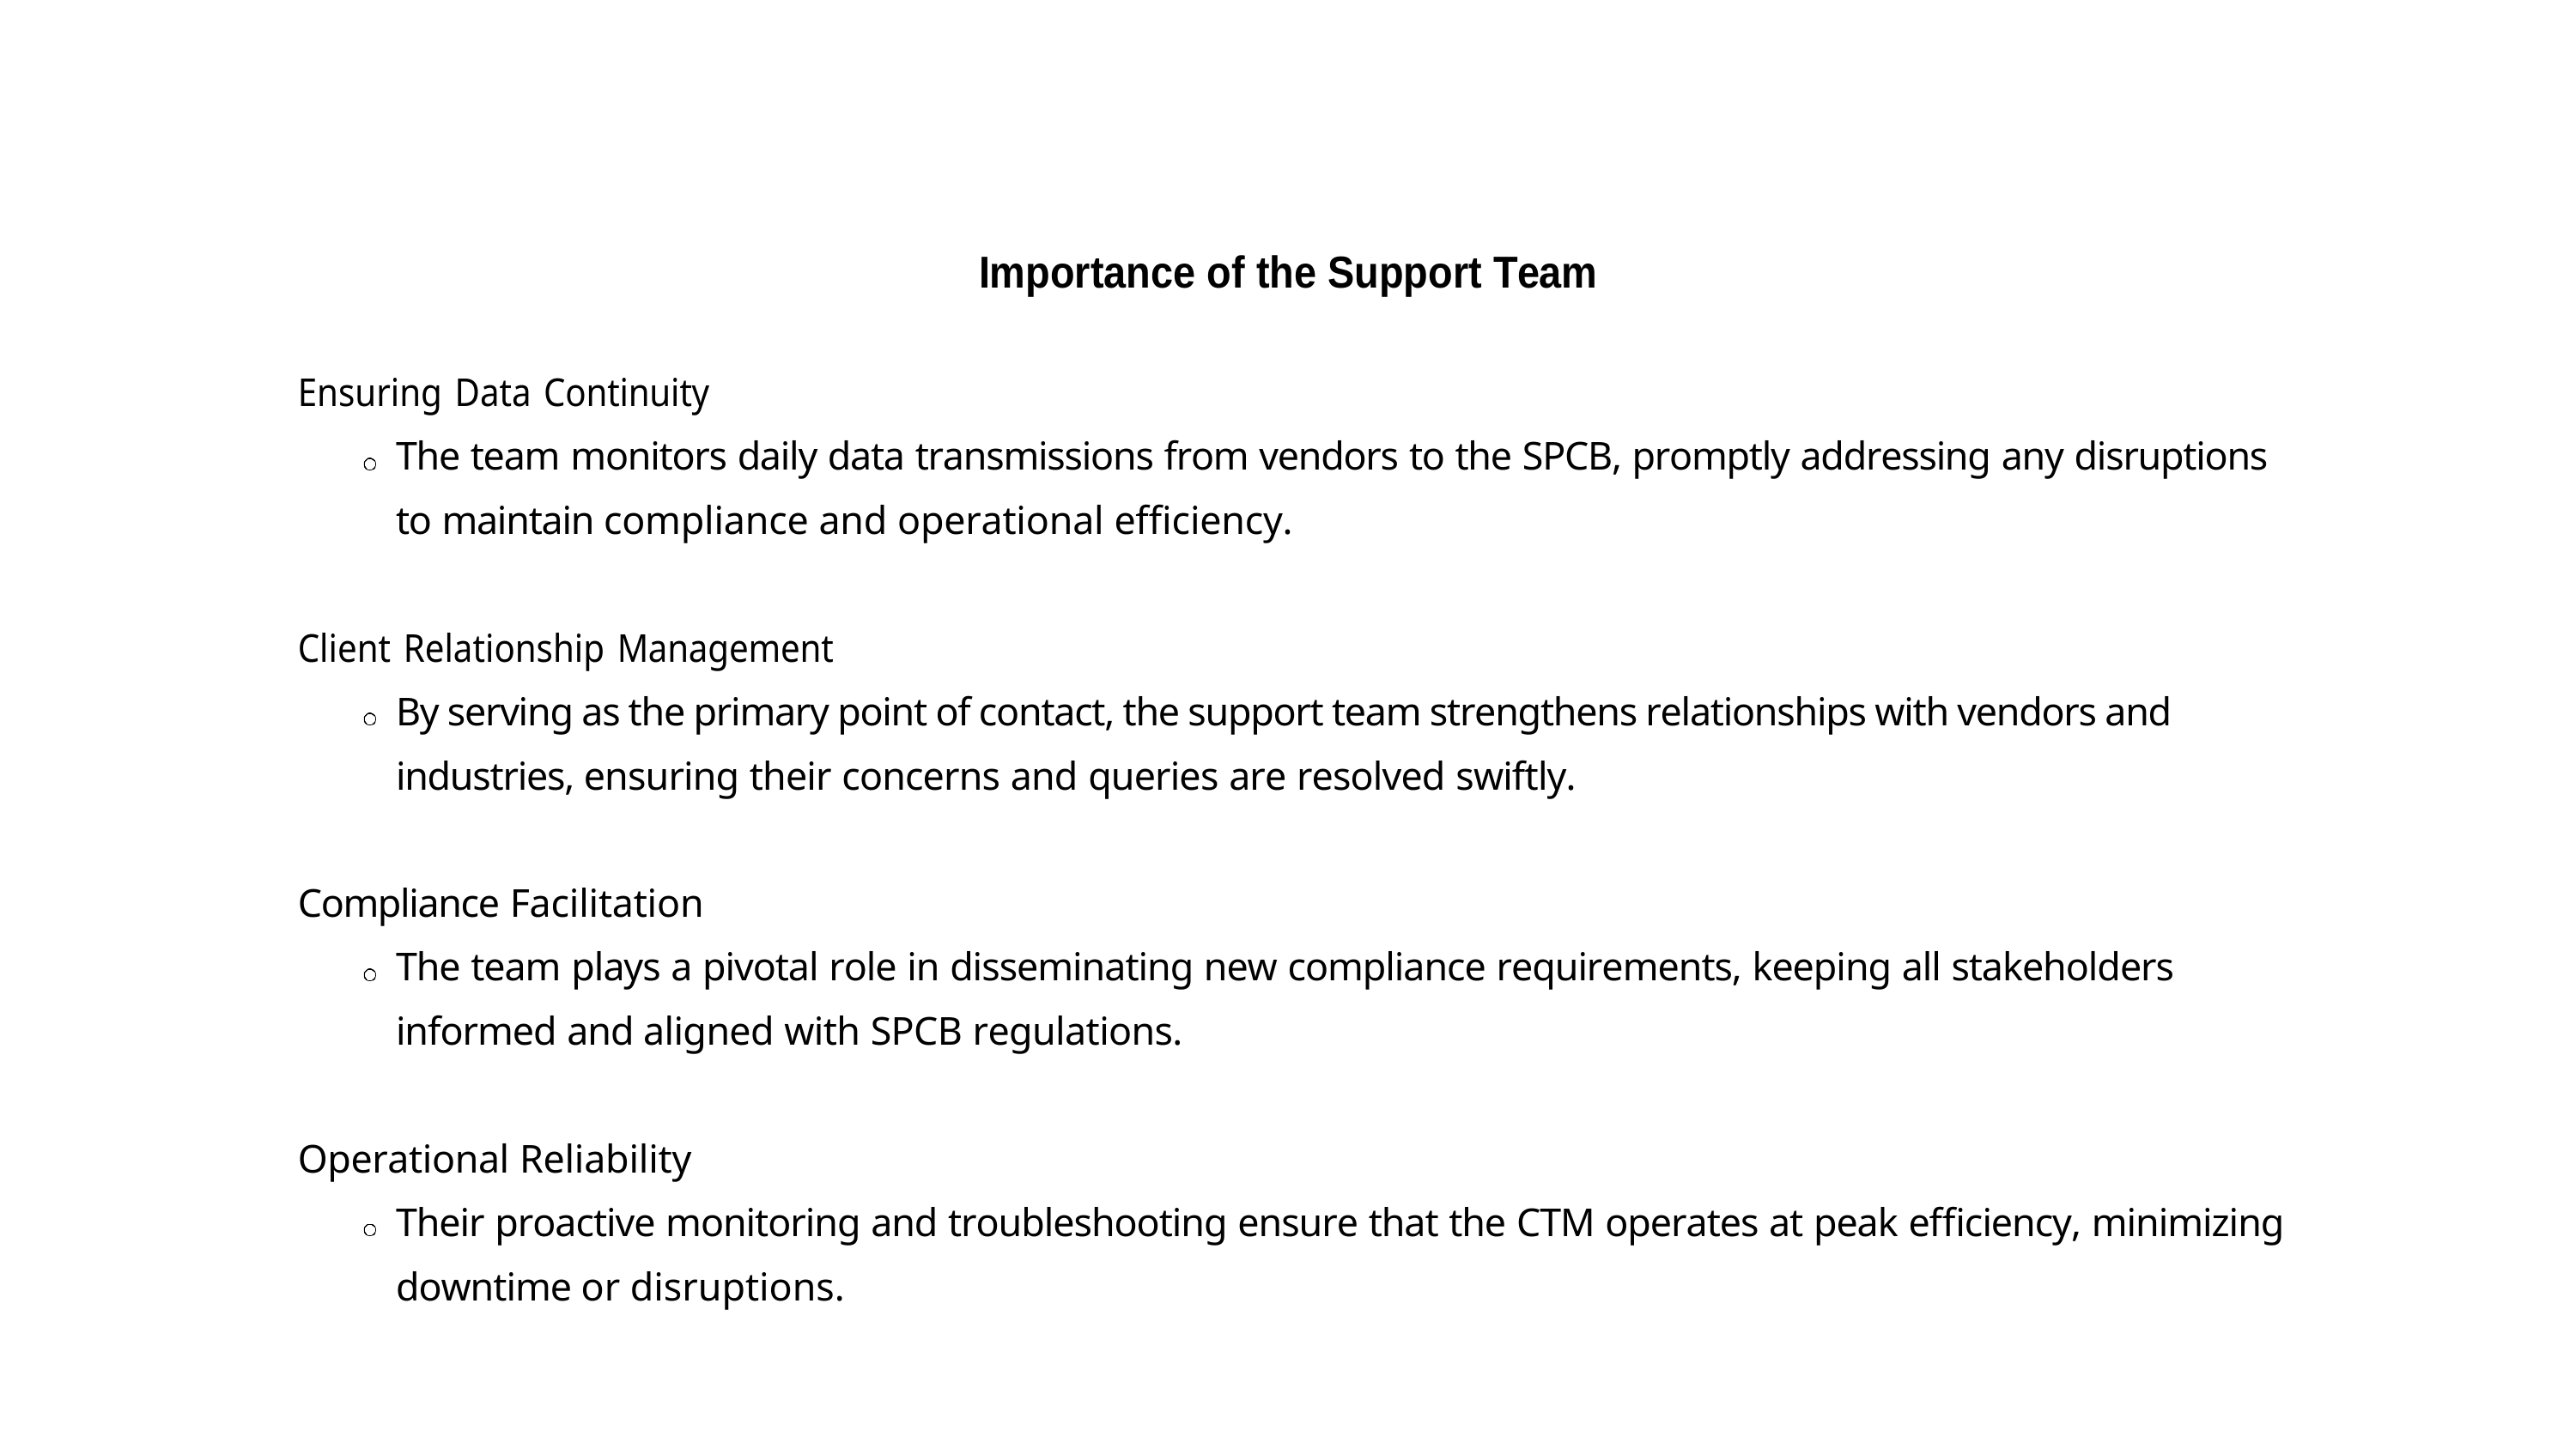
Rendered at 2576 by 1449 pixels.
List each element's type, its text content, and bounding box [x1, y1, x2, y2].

text The team monitors daily data transmissions from vendors to the SPCB, promptly addressing any disruptions to maintain compliance and operational efficiency. [364, 428, 2307, 545]
text Ensuring Data Continuity [298, 366, 2543, 418]
text The team plays a pivotal role in disseminating new compliance requirements, keeping all stakeholders informed and aligned with SPCB regulations. [364, 939, 2258, 1057]
text Compliance Facilitation [298, 876, 2543, 929]
picture [363, 712, 376, 725]
subtitle Importance of the Support Team [332, 246, 2245, 297]
text Client Relationship Management [298, 621, 2543, 673]
picture [363, 458, 376, 470]
text Operational Reliability [298, 1131, 2543, 1184]
text Their proactive monitoring and troubleshooting ensure that the CTM operates at peak efficiency, minimizing downtime or disruptions. [364, 1195, 2293, 1312]
text By serving as the primary point of contact, the support team strengthens relationships with vendors and industries, ensuring their concerns and queries are resolved swiftly. [364, 684, 2221, 801]
picture [363, 1224, 376, 1236]
picture [363, 968, 376, 981]
